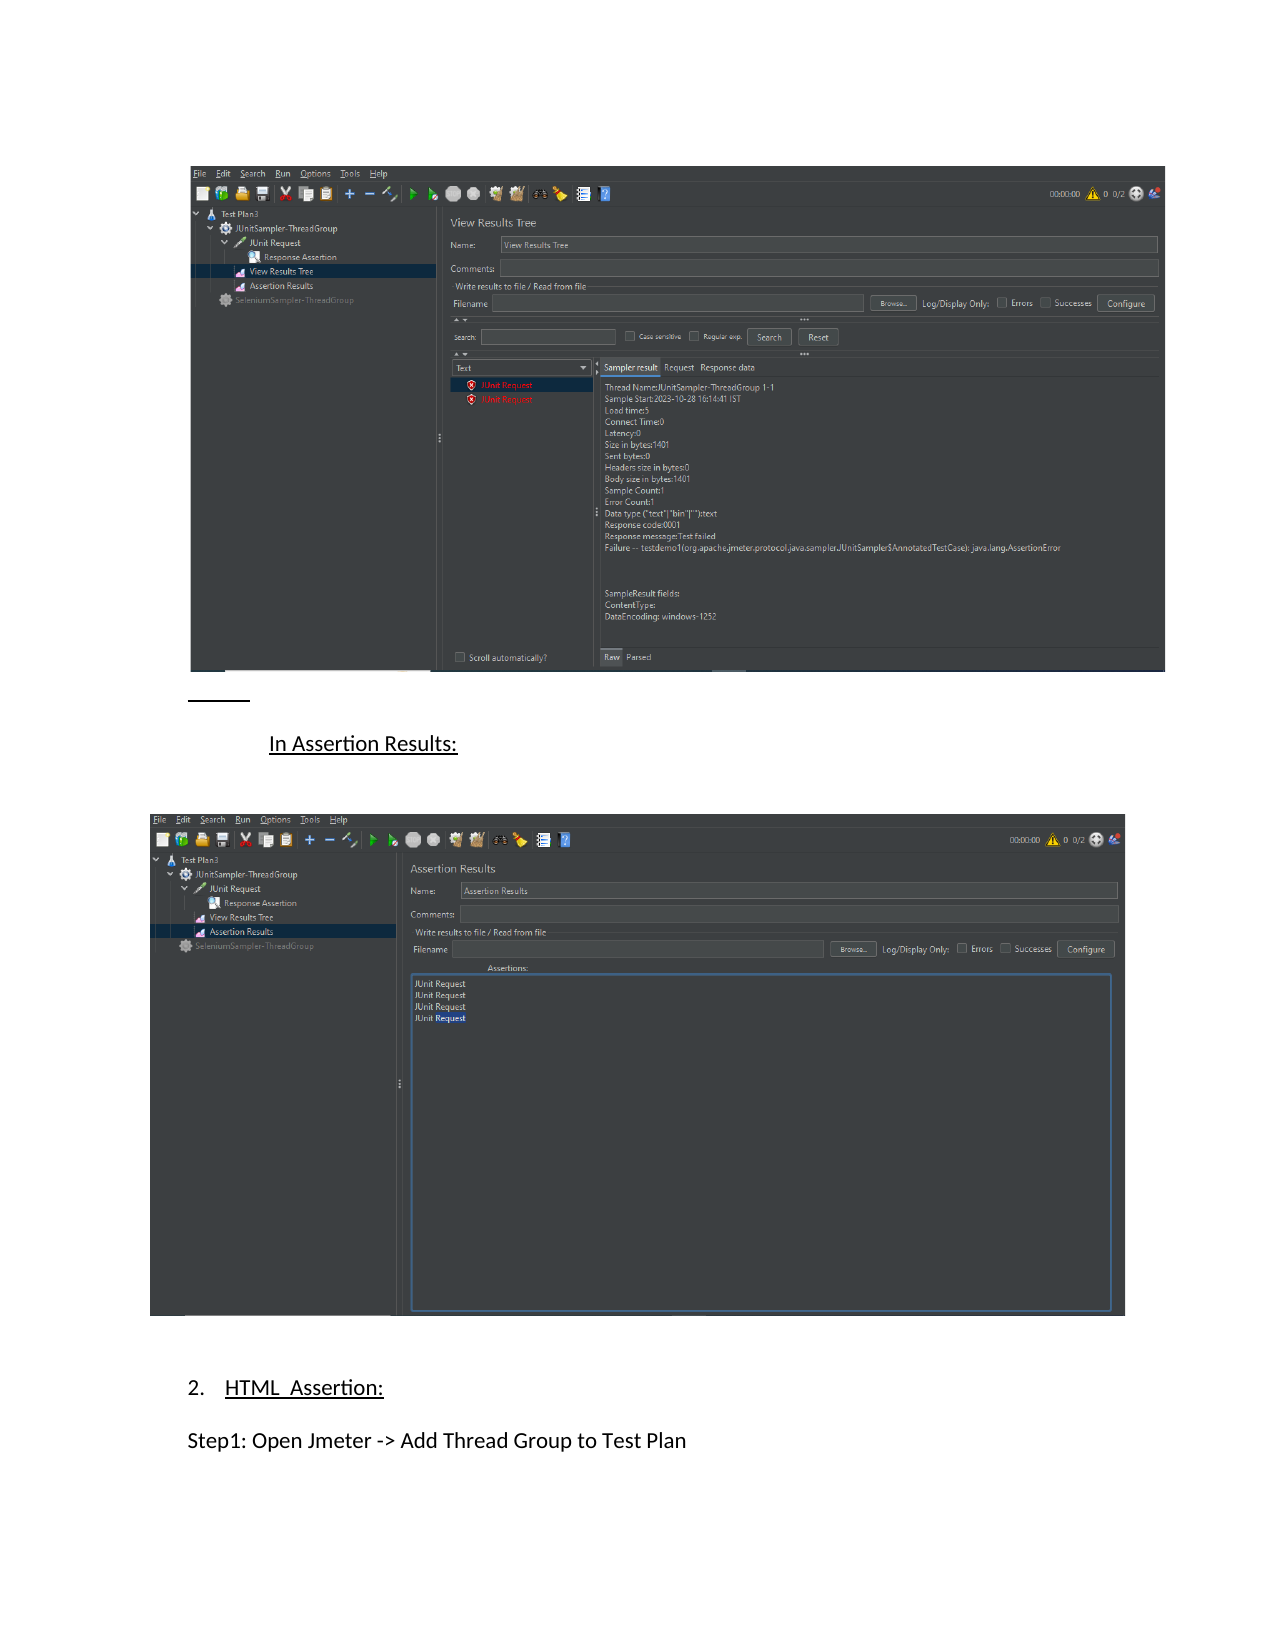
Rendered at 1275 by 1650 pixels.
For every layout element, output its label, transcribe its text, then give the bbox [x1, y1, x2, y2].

text In Assertion Results: [150, 729, 1125, 757]
picture [150, 814, 1125, 1316]
picture [190, 166, 1166, 672]
text Step1: Open Jmeter -> Add Thread Group to Test Plan [187, 1426, 1125, 1454]
list HTML Assertion: [187, 1373, 1125, 1401]
